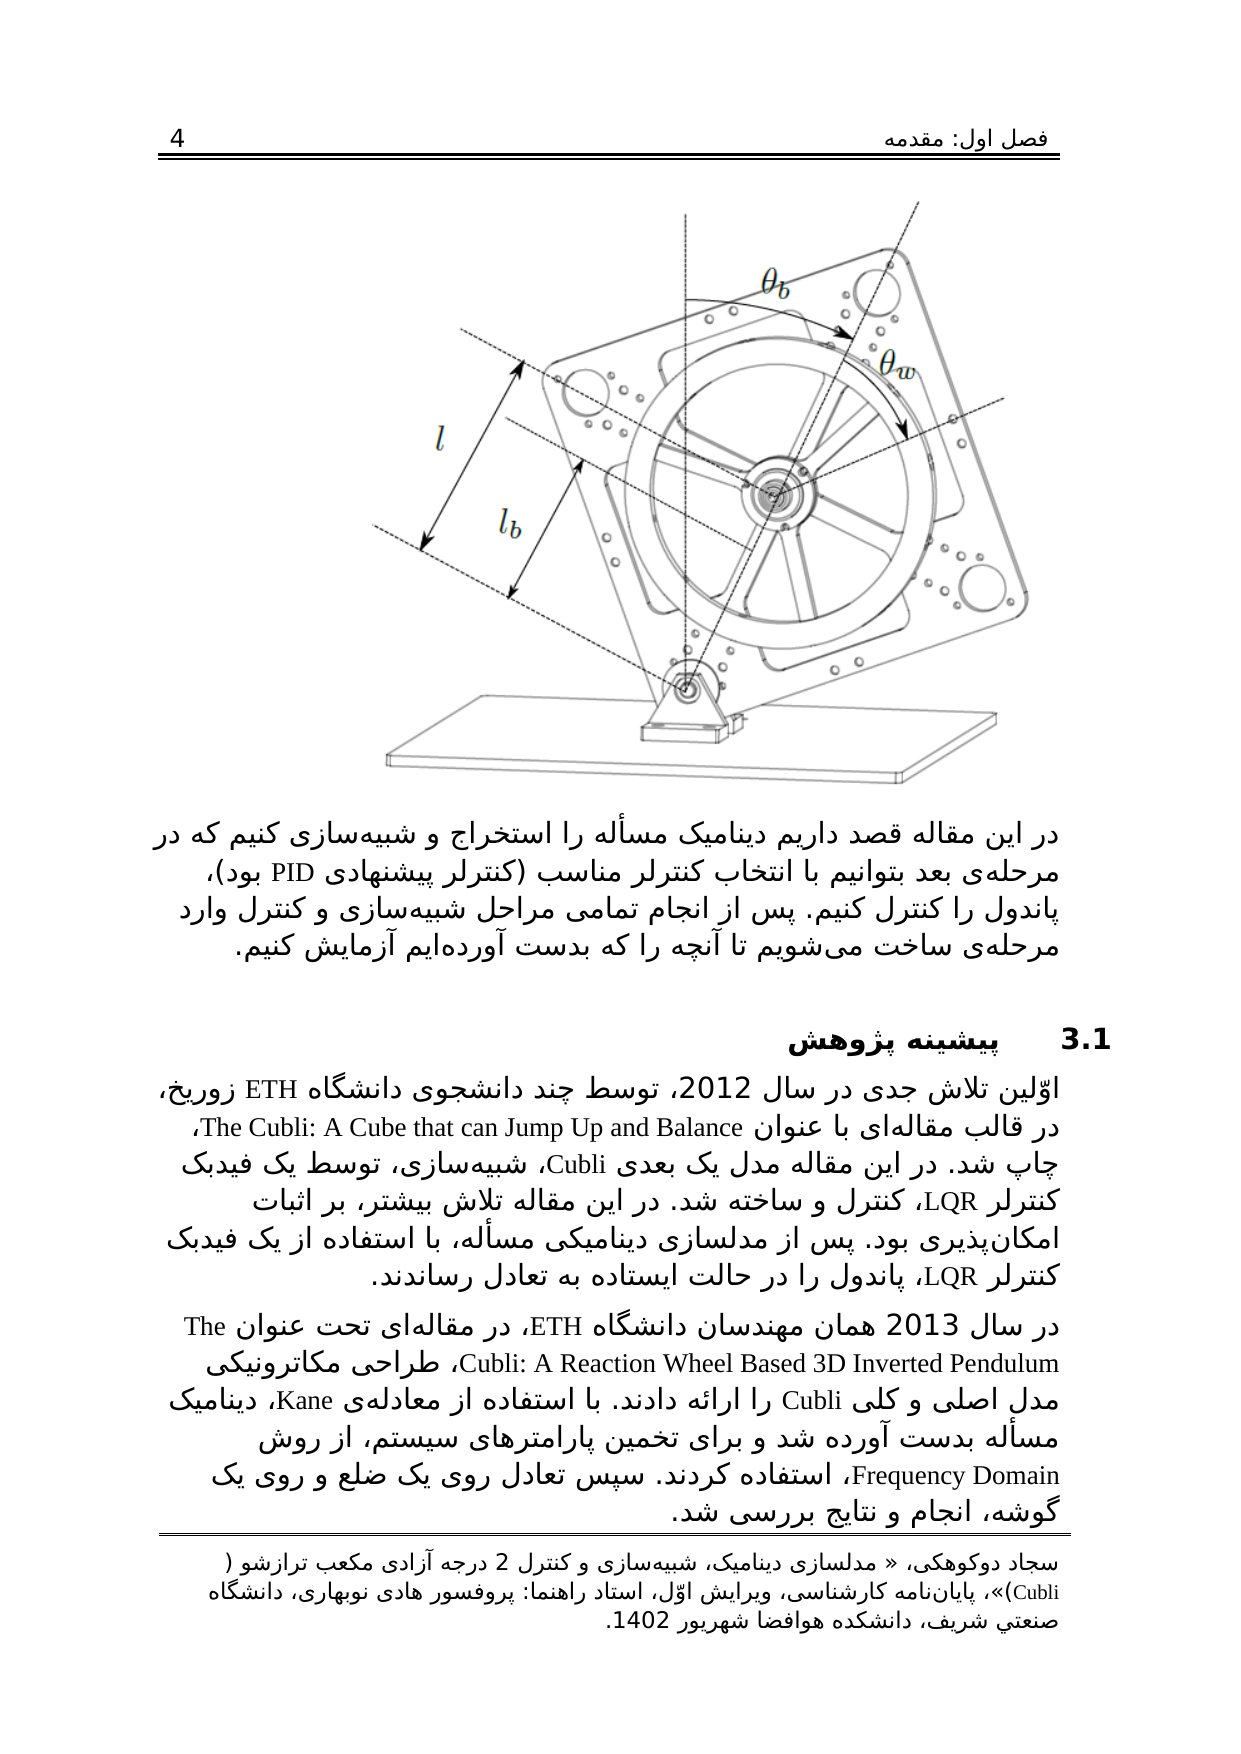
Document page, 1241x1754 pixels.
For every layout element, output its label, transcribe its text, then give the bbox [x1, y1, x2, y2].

subtitle پیشینه پژوهش [150, 1022, 1060, 1056]
text اوّلین تلاش جدی در سال 2012، توسط چند دانشجوی دانشگاه ETH زوریخ، در قالب مقاله‌ای با عنوان The Cubli: A Cube that can Jump Up and Balance، چاپ شد. در این مقاله مدل یک بعدی Cubli، شبیه‌سازی، توسط یک فیدبک کنترلر LQR، کنترل و ساخته شد. در این مقاله تلاش بیشتر، بر اثبات امکان‌پذیری بود. پس از مدلسازی دینامیکی مسأله، با استفاده از یک فیدبک کنترلر LQR، پاندول را در حالت ایستاده به تعادل رساندند. [150, 1072, 1060, 1292]
text در سال 2013 همان مهندسان دانشگاه ETH، در مقاله‌ای تحت عنوان The Cubli: A Reaction Wheel Based 3D Inverted Pendulum، طراحی مکاترونیکی مدل اصلی و کلی Cubli را ارائه دادند. با استفاده از معادله‌ی Kane، دینامیک مسأله بدست آورده شد و برای تخمین پارامترهای سیستم، از روش Frequency Domain، استفاده کردند. سپس تعادل روی یک ضلع و روی یک گوشه، انجام و نتایج بررسی شد. [150, 1308, 1060, 1528]
text در این مقاله قصد داریم دینامیک مسأله را استخراج و شبیه‌سازی کنیم که در مرحله‌ی بعد بتوانیم با انتخاب کنترلر مناسب (کنترلر پیشنهادی PID بود)، پاندول را کنترل کنیم. پس از انجام تمامی مراحل شبیه‌سازی و کنترل وارد مرحله‌ی ساخت می‌شویم تا آنچه را که بدست آورده‌ایم آزمایش کنیم. [150, 817, 1060, 962]
